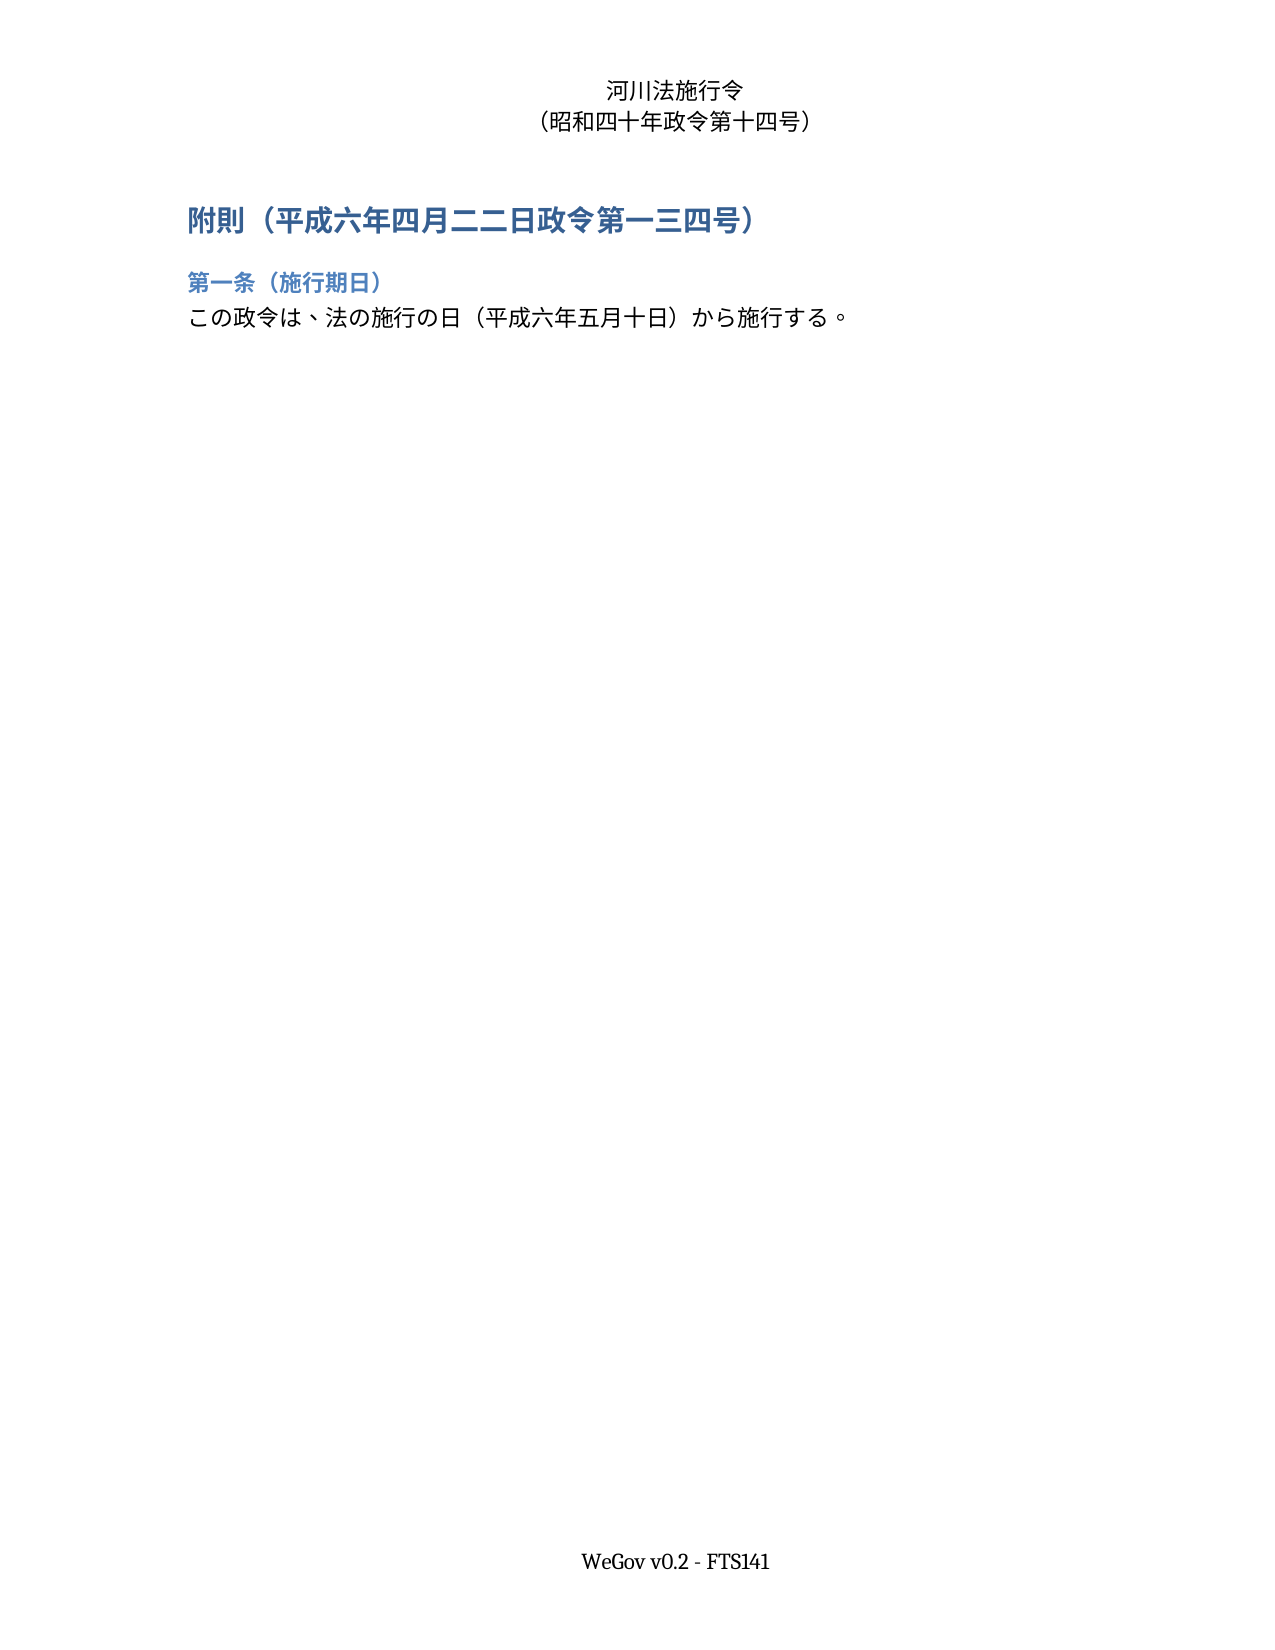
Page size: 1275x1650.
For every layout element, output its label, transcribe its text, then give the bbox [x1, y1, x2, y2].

subtitle 第一条（施行期日） [187, 266, 1087, 298]
text この政令は、法の施行の日（平成六年五月十日）から施行する。 [187, 302, 1087, 334]
subtitle 附則（平成六年四月二二日政令第一三四号） [187, 200, 1087, 240]
